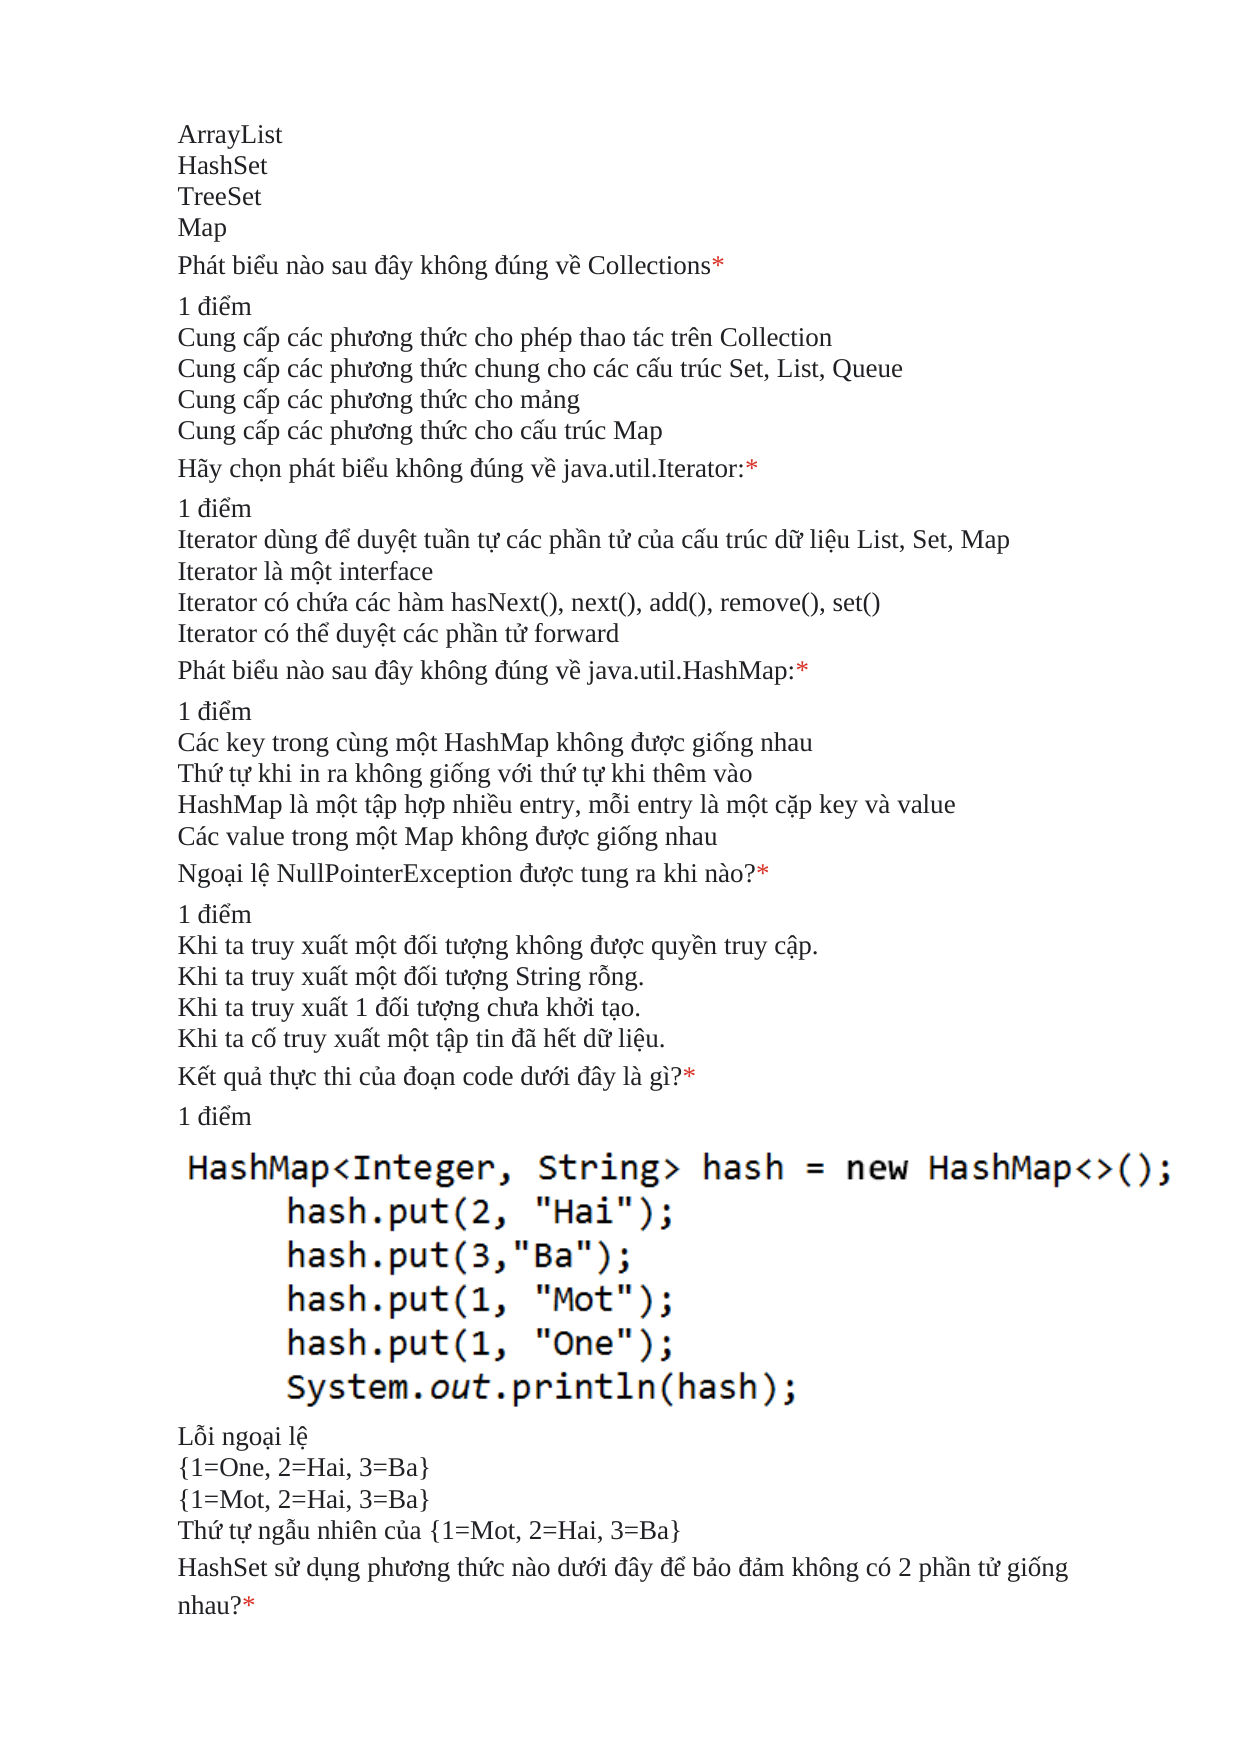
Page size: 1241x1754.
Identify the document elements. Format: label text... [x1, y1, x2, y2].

text ArrayList [177, 118, 1122, 149]
text Các value trong một Map không được giống nhau [177, 820, 1122, 851]
text Phát biểu nào sau đây không đúng về Collections* [177, 243, 1122, 280]
text Lỗi ngoại lệ [177, 1421, 1122, 1452]
text Cung cấp các phương thức chung cho các cấu trúc Set, List, Queue [177, 352, 1122, 383]
text Hãy chọn phát biểu không đúng về java.util.Iterator:* [177, 445, 1122, 483]
text 1 điểm [177, 483, 1122, 523]
text Cung cấp các phương thức cho cấu trúc Map [177, 414, 1122, 445]
text 1 điểm [177, 1091, 1122, 1131]
text Phát biểu nào sau đây không đúng về java.util.HashMap:* [177, 648, 1122, 686]
text Cung cấp các phương thức cho phép thao tác trên Collection [177, 321, 1122, 352]
text Iterator có chứa các hàm hasNext(), next(), add(), remove(), set() [177, 586, 1122, 617]
text 1 điểm [177, 888, 1122, 929]
text Thứ tự khi in ra không giống với thứ tự khi thêm vào [177, 757, 1122, 788]
text Các key trong cùng một HashMap không được giống nhau [177, 726, 1122, 757]
text Iterator dùng để duyệt tuần tự các phần tử của cấu trúc dữ liệu List, Set, Map [177, 523, 1122, 555]
picture [177, 1131, 1185, 1421]
text Khi ta cố truy xuất một tập tin đã hết dữ liệu. [177, 1022, 1122, 1053]
text {1=One, 2=Hai, 3=Ba} [177, 1452, 1122, 1483]
text Iterator có thể duyệt các phần tử forward [177, 617, 1122, 648]
text Map [177, 212, 1122, 243]
text TreeSet [177, 180, 1122, 212]
text 1 điểm [177, 280, 1122, 321]
text Cung cấp các phương thức cho mảng [177, 383, 1122, 414]
text HashMap là một tập hợp nhiều entry, mỗi entry là một cặp key và value [177, 788, 1122, 820]
text Iterator là một interface [177, 555, 1122, 586]
text 1 điểm [177, 686, 1122, 726]
text Khi ta truy xuất một đối tượng không được quyền truy cập. [177, 929, 1122, 960]
text HashSet [177, 149, 1122, 180]
text Khi ta truy xuất một đối tượng String rỗng. [177, 960, 1122, 991]
text Kết quả thực thi của đoạn code dưới đây là gì?* [177, 1053, 1122, 1091]
text Thứ tự ngẫu nhiên của {1=Mot, 2=Hai, 3=Ba} [177, 1514, 1122, 1545]
text HashSet sử dụng phương thức nào dưới đây để bảo đảm không có 2 phần tử giống nhau?* [177, 1545, 1122, 1620]
text Ngoại lệ NullPointerException được tung ra khi nào?* [177, 851, 1122, 888]
text {1=Mot, 2=Hai, 3=Ba} [177, 1483, 1122, 1514]
text Khi ta truy xuất 1 đối tượng chưa khởi tạo. [177, 991, 1122, 1022]
